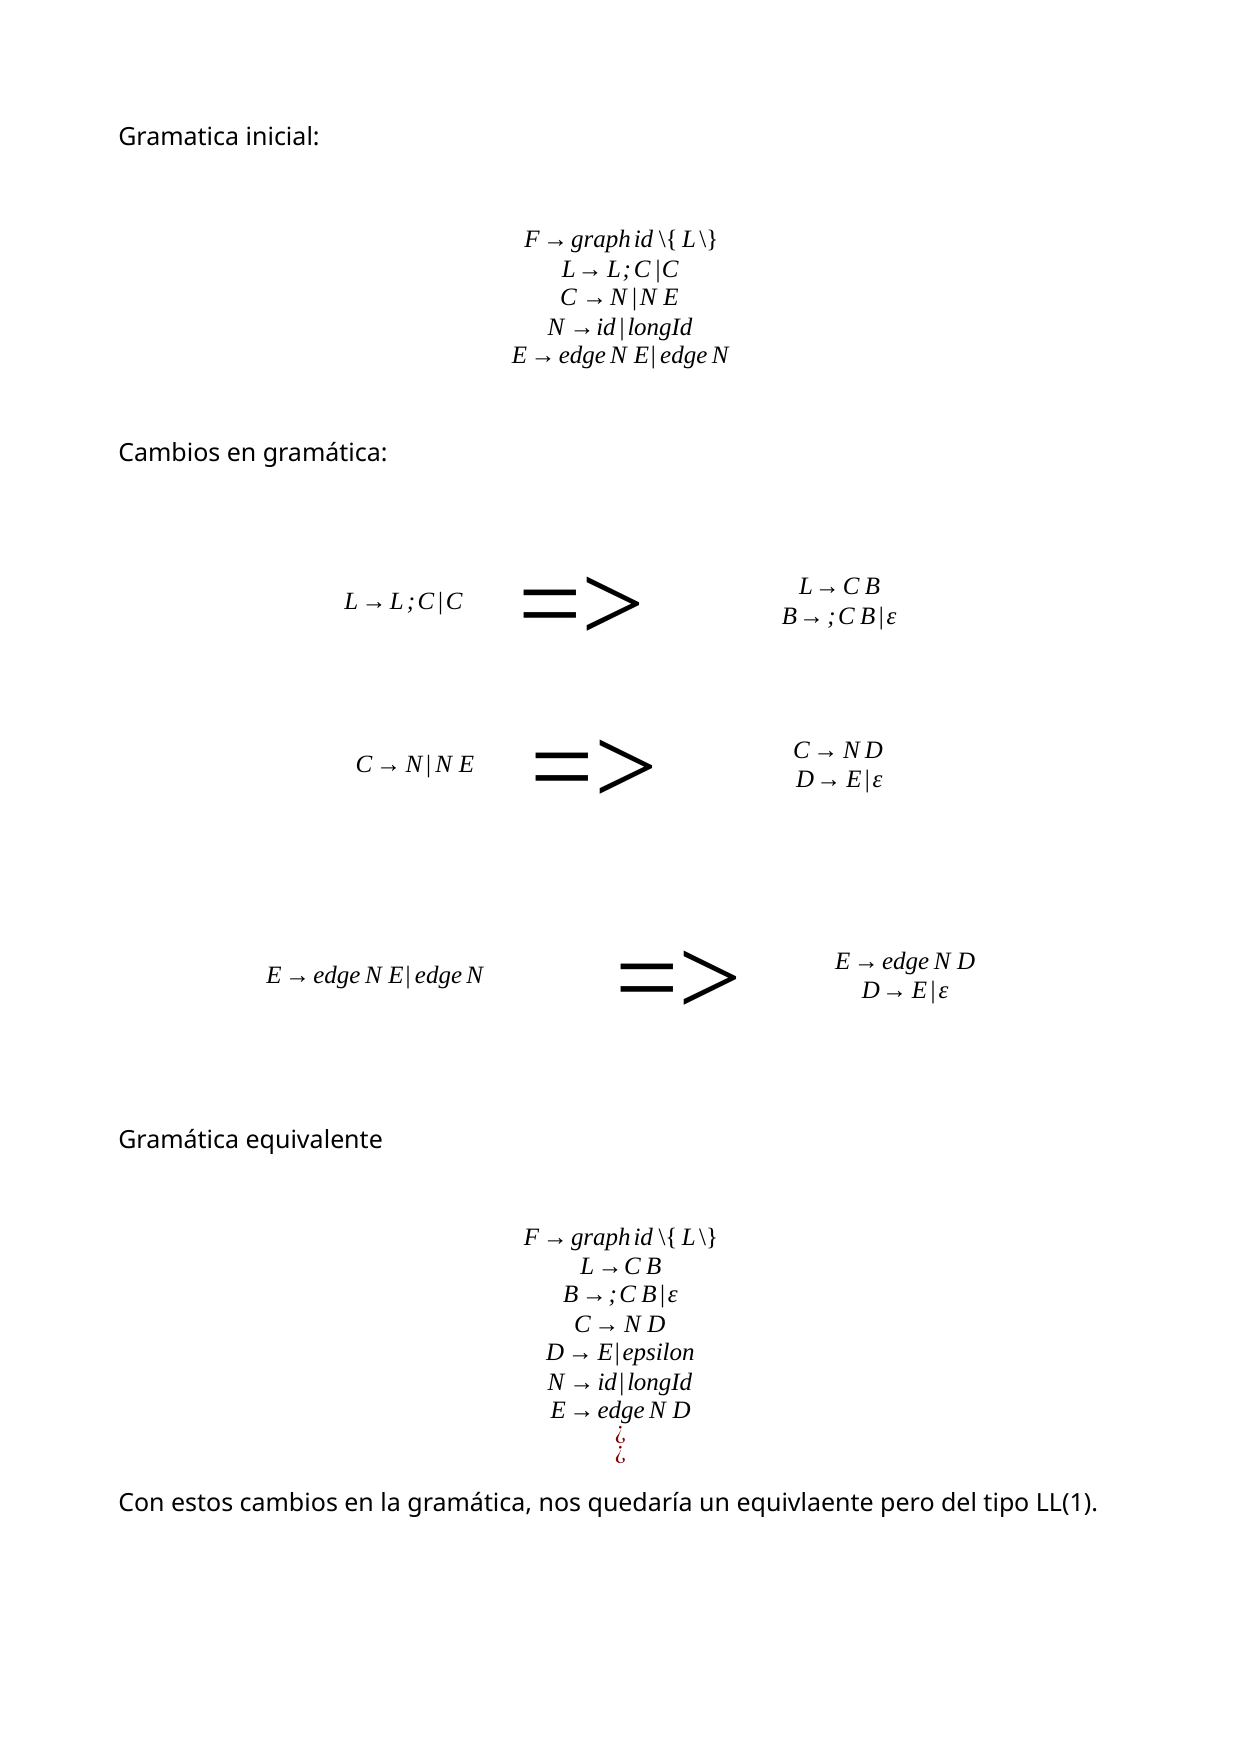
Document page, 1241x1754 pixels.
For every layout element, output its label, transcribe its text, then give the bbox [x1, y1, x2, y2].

text => [118, 911, 1122, 1040]
text Cambios en gramática: [118, 435, 1122, 469]
text Gramatica inicial: [118, 118, 1122, 152]
text => [118, 700, 1122, 829]
text => [118, 536, 1122, 666]
text Con estos cambios en la gramática, nos quedaría un equivlaente pero del tipo LL(1). [118, 1484, 1122, 1519]
text Gramática equivalente [118, 1122, 1122, 1156]
